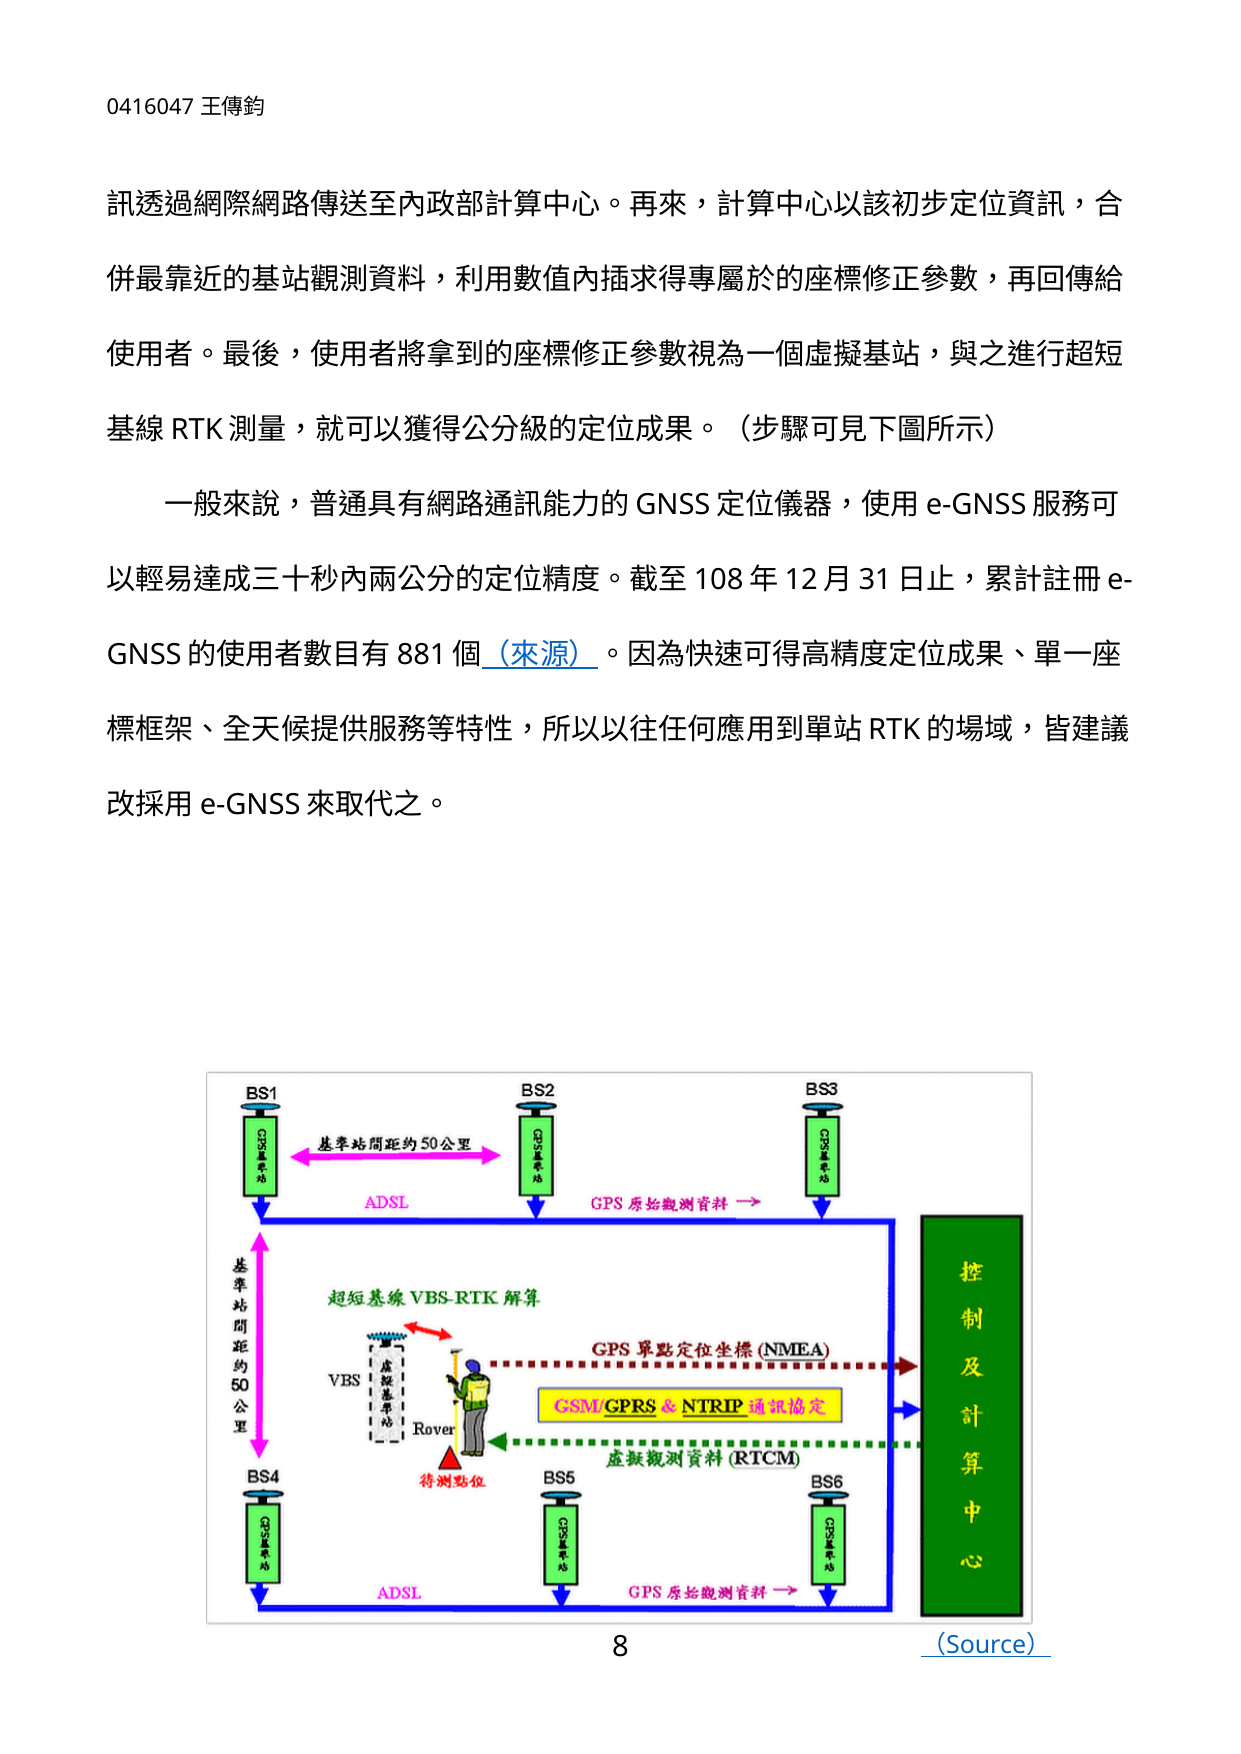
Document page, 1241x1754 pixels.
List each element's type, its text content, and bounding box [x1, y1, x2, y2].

picture [206, 1065, 1034, 1631]
list 一般來說，普通具有網路通訊能力的GNSS定位儀器，使用e-GNSS服務可以輕易達成三十秒內兩公分的定位精度。截至108年12月31日止，累計註冊e-GNSS的使用者數目有881個（來源）。因為快速可得高精度定位成果、單一座標框架、全天候提供服務等特性，所以以往任何應用到單站RTK的場域，皆建議改採用e-GNSS來取代之。 [106, 464, 1134, 839]
